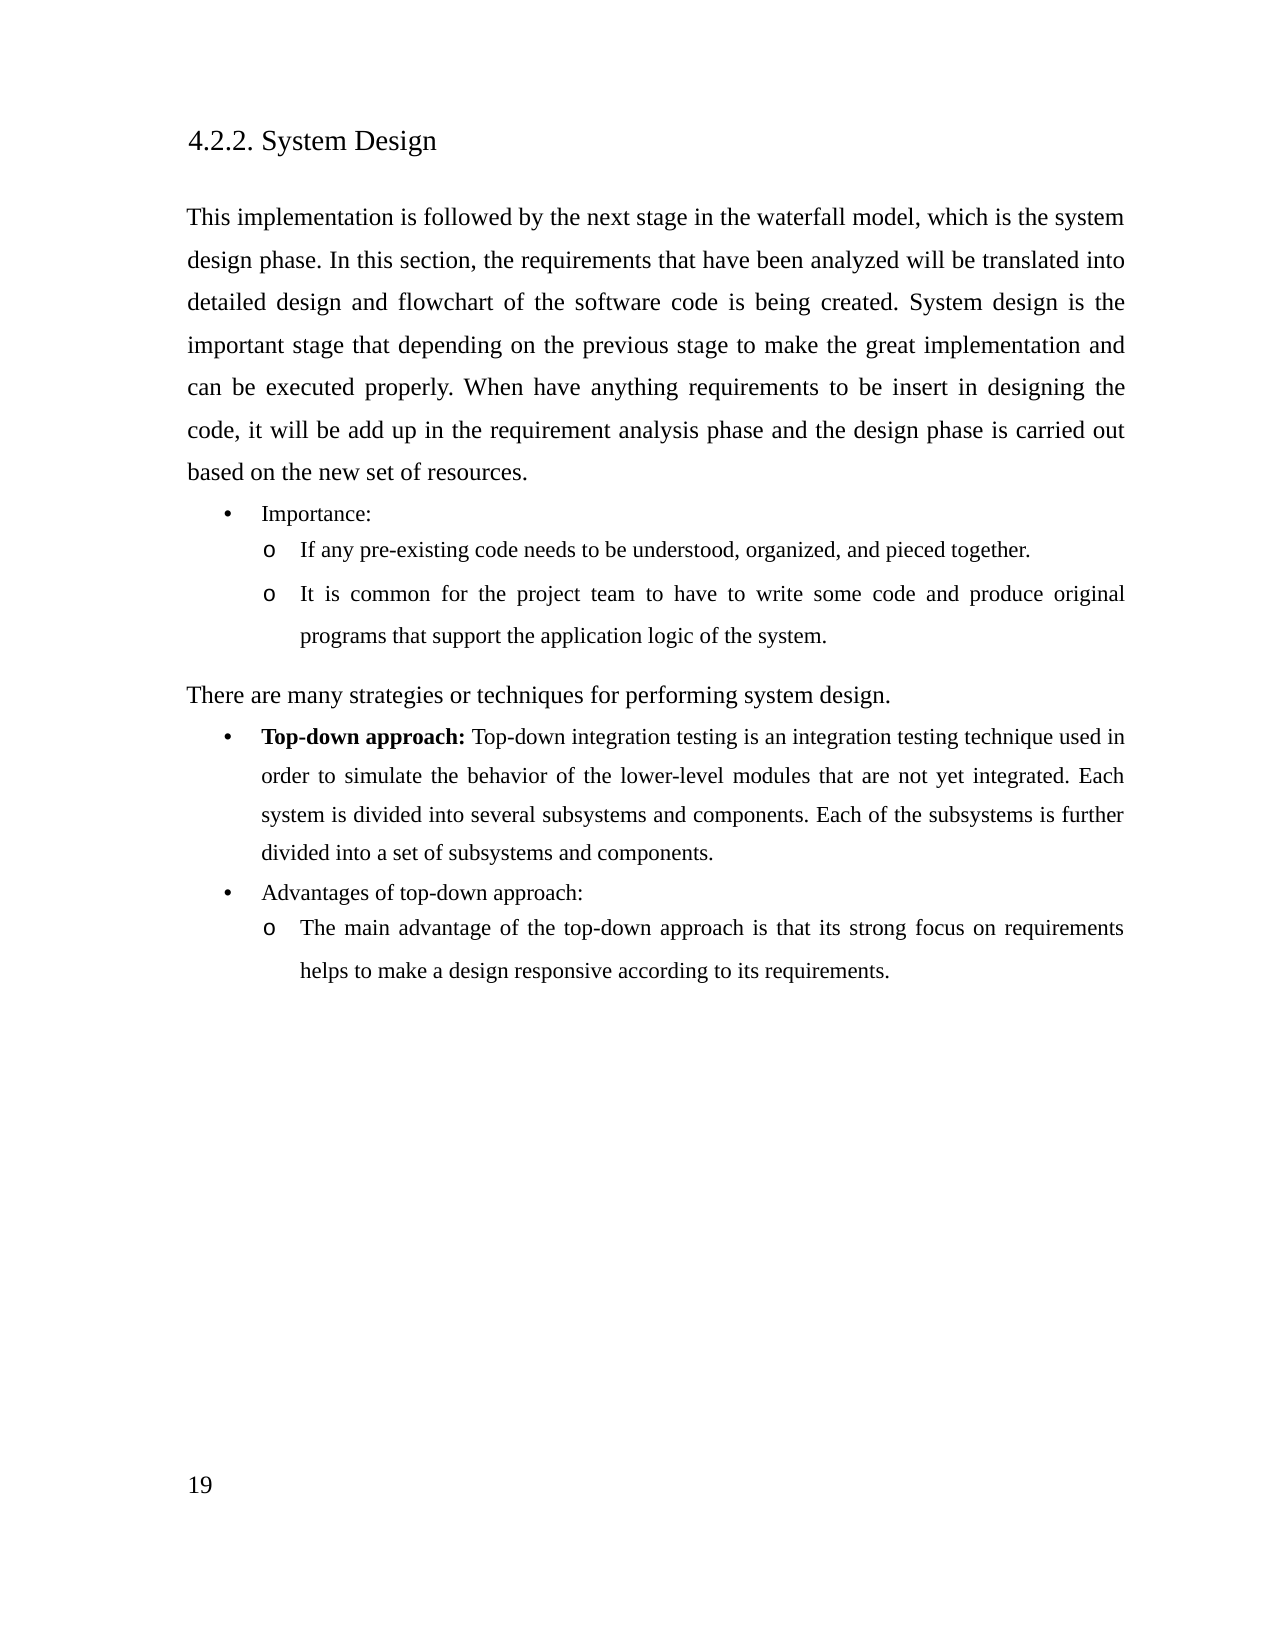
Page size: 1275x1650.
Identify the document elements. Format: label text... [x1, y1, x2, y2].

list Top-down approach: Top-down integration testing is an integration testing technique used in order to simulate the behavior of the lower-level modules that are not yet integrated. Each system is divided into several subsystems and components. Each of the subsystems is further divided into a set of subsystems and components. [223, 723, 1126, 866]
text This implementation is followed by the next stage in the waterfall model, which is the system design phase. In this section, the requirements that have been analyzed will be translated into detailed design and flowchart of the software code is being created. System design is the important stage that depending on the previous stage to make the great implementation and can be executed properly. When have anything requirements to be insert in designing the code, it will be add up in the requirement analysis phase and the design phase is carried out based on the new set of resources. [186, 202, 1126, 486]
list It is common for the project team to have to write some code and produce original programs that support the application logic of the system. [262, 580, 1126, 649]
list Advantages of top-down approach: [223, 878, 1126, 905]
list The main advantage of the top-down approach is that its strong focus on requirements helps to make a design responsive according to its requirements. [262, 914, 1126, 983]
list If any pre-existing code needs to be understood, organized, and pieced together. [262, 536, 1126, 564]
list Importance: [223, 500, 1126, 527]
subtitle 4.2.2. System Design [188, 123, 1131, 156]
text There are many strategies or techniques for performing system design. [186, 680, 1126, 709]
